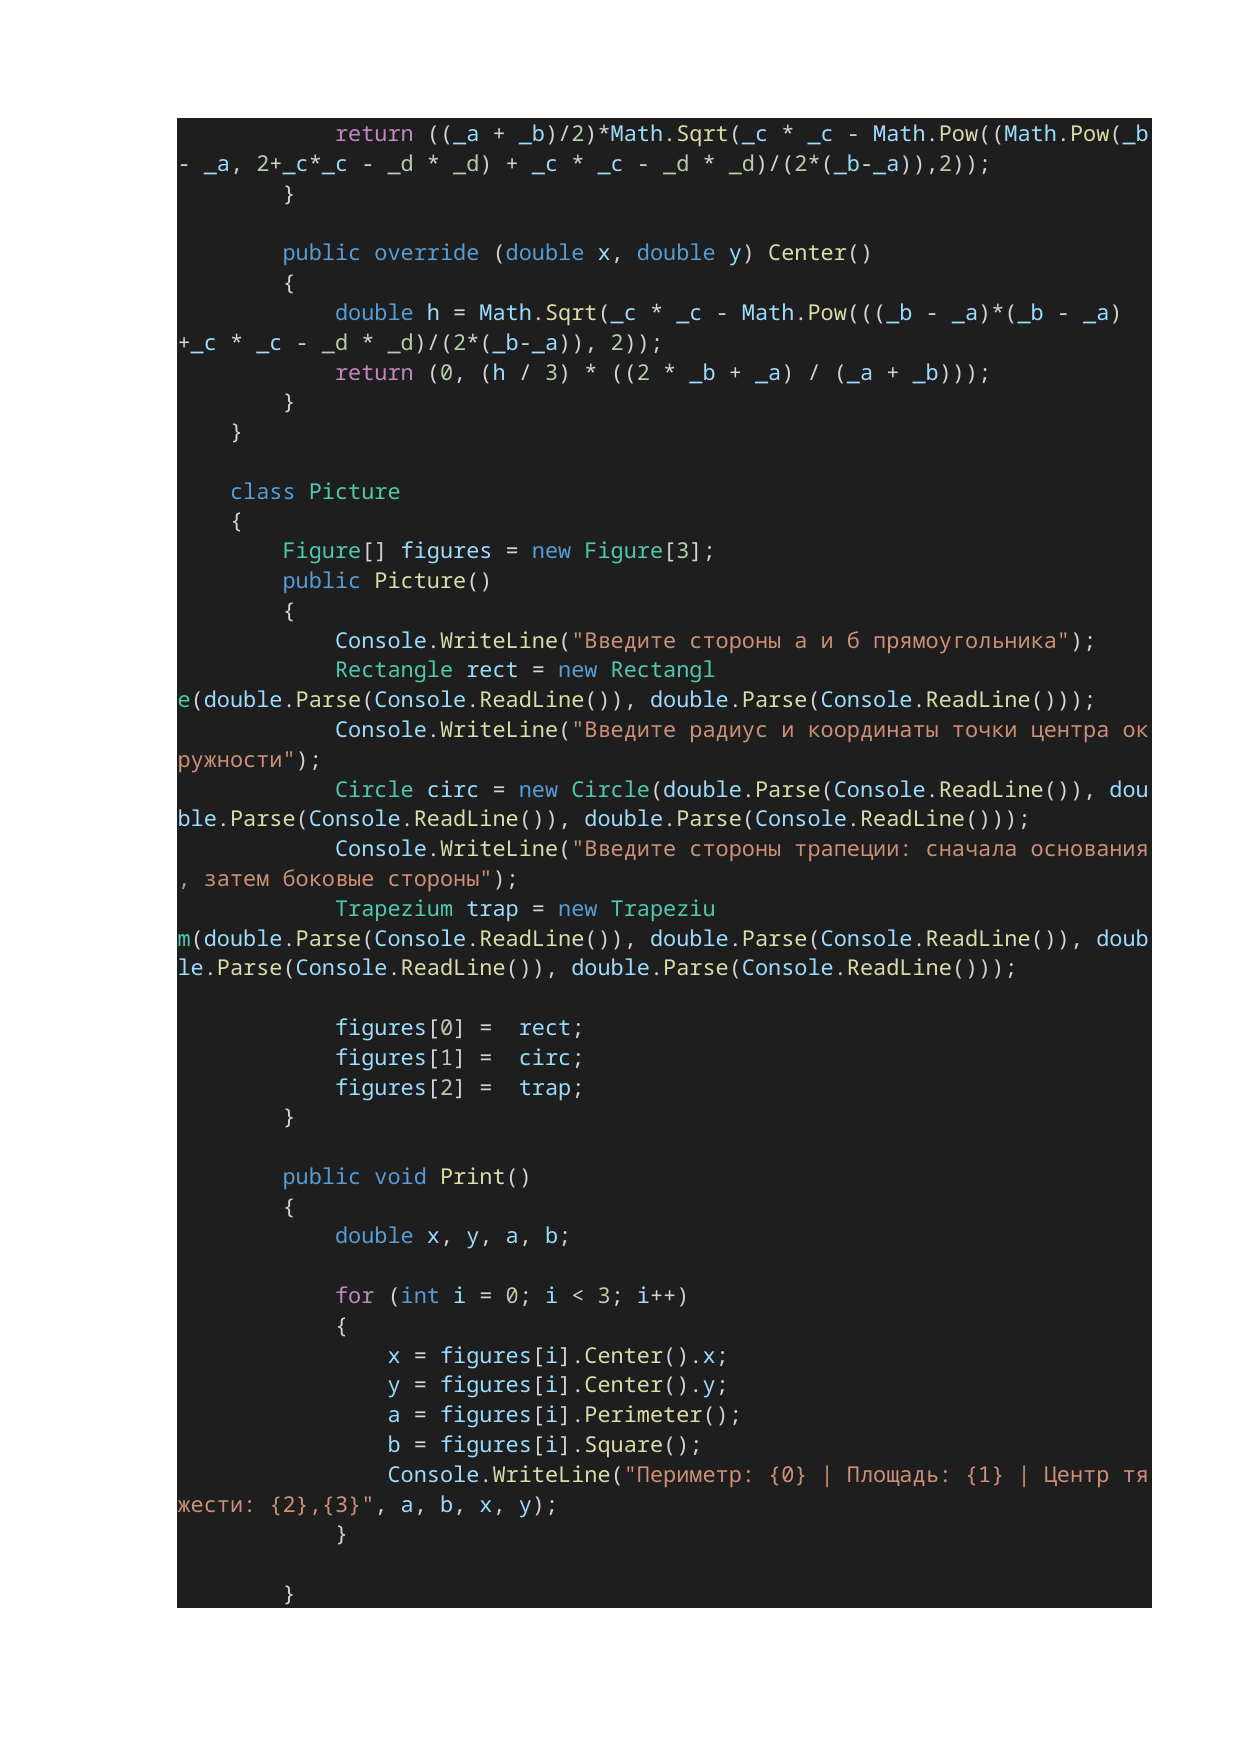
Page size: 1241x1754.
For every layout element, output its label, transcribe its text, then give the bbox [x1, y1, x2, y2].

text for (int i = 0; i < 3; i++) [177, 1280, 1152, 1310]
text } [177, 1578, 1152, 1608]
text figures[1] = circ; [177, 1042, 1152, 1071]
text { [177, 505, 1152, 535]
text class Picture [177, 476, 1152, 505]
text y = figures[i].Center().y; [177, 1369, 1152, 1399]
text { [177, 1310, 1152, 1339]
text return (0, (h / 3) * ((2 * _b + _a) / (_a + _b))); [177, 356, 1152, 386]
text Figure[] figures = new Figure[3]; [177, 535, 1152, 565]
text Console.WriteLine("Введите радиус и координаты точки центра окружности"); [177, 714, 1152, 773]
text b = figures[i].Square(); [177, 1429, 1152, 1459]
text Console.WriteLine("Введите стороны а и б прямоугольника"); [177, 624, 1152, 654]
text public override (double x, double y) Center() [177, 237, 1152, 267]
text } [177, 386, 1152, 416]
text figures[0] = rect; [177, 1012, 1152, 1042]
text return ((_a + _b)/2)*Math.Sqrt(_c * _c - Math.Pow((Math.Pow(_b - _a, 2+_c*_c - _d * _d) + _c * _c - _d * _d)/(2*(_b-_a)),2)); [177, 118, 1152, 178]
text a = figures[i].Perimeter(); [177, 1399, 1152, 1429]
text } [177, 416, 1152, 446]
text Console.WriteLine("Периметр: {0} | Площадь: {1} | Центр тяжести: {2},{3}", a, b, x, y); [177, 1459, 1152, 1518]
text Rectangle rect = new Rectangle(double.Parse(Console.ReadLine()), double.Parse(Console.ReadLine())); [177, 654, 1152, 714]
text } [177, 178, 1152, 207]
text { [177, 267, 1152, 297]
text } [177, 1518, 1152, 1548]
text figures[2] = trap; [177, 1071, 1152, 1101]
text Console.WriteLine("Введите стороны трапеции: сначала основания, затем боковые стороны"); [177, 833, 1152, 893]
text public Picture() [177, 565, 1152, 595]
text double h = Math.Sqrt(_c * _c - Math.Pow(((_b - _a)*(_b - _a)+_c * _c - _d * _d)/(2*(_b-_a)), 2)); [177, 297, 1152, 356]
text Trapezium trap = new Trapezium(double.Parse(Console.ReadLine()), double.Parse(Console.ReadLine()), double.Parse(Console.ReadLine()), double.Parse(Console.ReadLine())); [177, 893, 1152, 982]
text public void Print() [177, 1161, 1152, 1191]
text x = figures[i].Center().x; [177, 1339, 1152, 1369]
text Circle circ = new Circle(double.Parse(Console.ReadLine()), double.Parse(Console.ReadLine()), double.Parse(Console.ReadLine())); [177, 773, 1152, 833]
text { [177, 595, 1152, 624]
text { [177, 1191, 1152, 1220]
text double x, y, a, b; [177, 1220, 1152, 1250]
text } [177, 1101, 1152, 1131]
